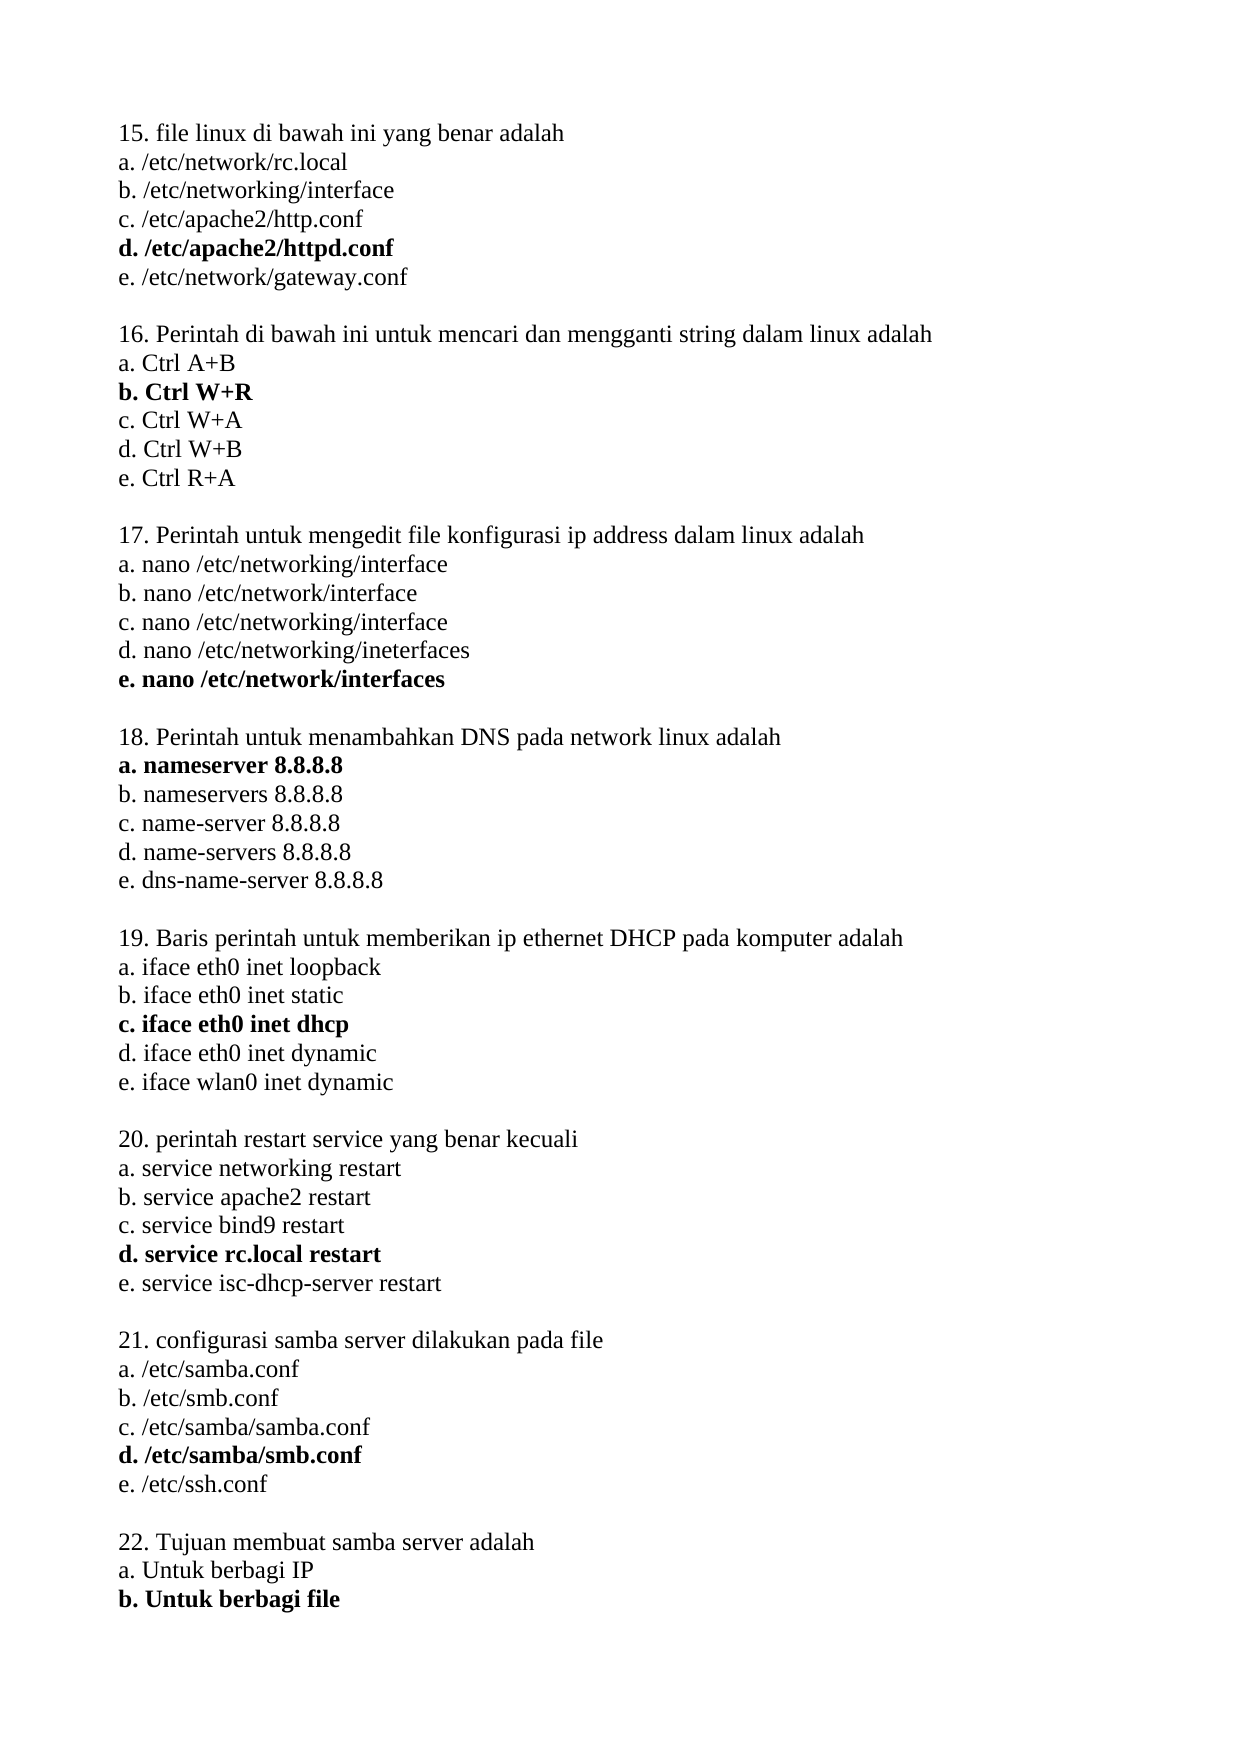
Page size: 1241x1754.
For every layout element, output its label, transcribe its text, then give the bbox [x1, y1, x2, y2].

text c. Ctrl W+A [118, 406, 1122, 434]
text d. Ctrl W+B [118, 434, 1122, 463]
text e. iface wlan0 inet dynamic [118, 1067, 1122, 1096]
text 18. Perintah untuk menambahkan DNS pada network linux adalah [118, 722, 1122, 751]
text 15. file linux di bawah ini yang benar adalah [118, 118, 1122, 147]
text e. dns-name-server 8.8.8.8 [118, 866, 1122, 894]
text b. /etc/smb.conf [118, 1383, 1122, 1412]
text a. service networking restart [118, 1153, 1122, 1182]
text c. name-server 8.8.8.8 [118, 808, 1122, 837]
text c. iface eth0 inet dhcp [118, 1009, 1122, 1038]
text e. /etc/network/gateway.conf [118, 262, 1122, 291]
text 17. Perintah untuk mengedit file konfigurasi ip address dalam linux adalah [118, 521, 1122, 549]
text a. /etc/samba.conf [118, 1354, 1122, 1383]
text e. Ctrl R+A [118, 463, 1122, 492]
text e. service isc-dhcp-server restart [118, 1268, 1122, 1297]
text e. /etc/ssh.conf [118, 1469, 1122, 1498]
text c. nano /etc/networking/interface [118, 607, 1122, 636]
text b. /etc/networking/interface [118, 176, 1122, 204]
text a. Untuk berbagi IP [118, 1556, 1122, 1584]
text 20. perintah restart service yang benar kecuali [118, 1124, 1122, 1153]
text b. Untuk berbagi file [118, 1584, 1122, 1613]
text c. service bind9 restart [118, 1211, 1122, 1239]
text b. nameservers 8.8.8.8 [118, 779, 1122, 808]
text d. /etc/apache2/httpd.conf [118, 233, 1122, 262]
text d. name-servers 8.8.8.8 [118, 837, 1122, 866]
text d. service rc.local restart [118, 1239, 1122, 1268]
text a. /etc/network/rc.local [118, 147, 1122, 176]
text 22. Tujuan membuat samba server adalah [118, 1527, 1122, 1556]
text b. Ctrl W+R [118, 377, 1122, 406]
text b. service apache2 restart [118, 1182, 1122, 1211]
text d. nano /etc/networking/ineterfaces [118, 636, 1122, 664]
text d. iface eth0 inet dynamic [118, 1038, 1122, 1067]
text 16. Perintah di bawah ini untuk mencari dan mengganti string dalam linux adalah [118, 319, 1122, 348]
text b. nano /etc/network/interface [118, 578, 1122, 607]
text b. iface eth0 inet static [118, 981, 1122, 1009]
text 19. Baris perintah untuk memberikan ip ethernet DHCP pada komputer adalah [118, 923, 1122, 952]
text d. /etc/samba/smb.conf [118, 1441, 1122, 1469]
text a. nano /etc/networking/interface [118, 549, 1122, 578]
text a. nameserver 8.8.8.8 [118, 751, 1122, 779]
text c. /etc/samba/samba.conf [118, 1412, 1122, 1441]
text a. Ctrl A+B [118, 348, 1122, 377]
text a. iface eth0 inet loopback [118, 952, 1122, 981]
text 21. configurasi samba server dilakukan pada file [118, 1326, 1122, 1354]
text e. nano /etc/network/interfaces [118, 664, 1122, 693]
text c. /etc/apache2/http.conf [118, 204, 1122, 233]
